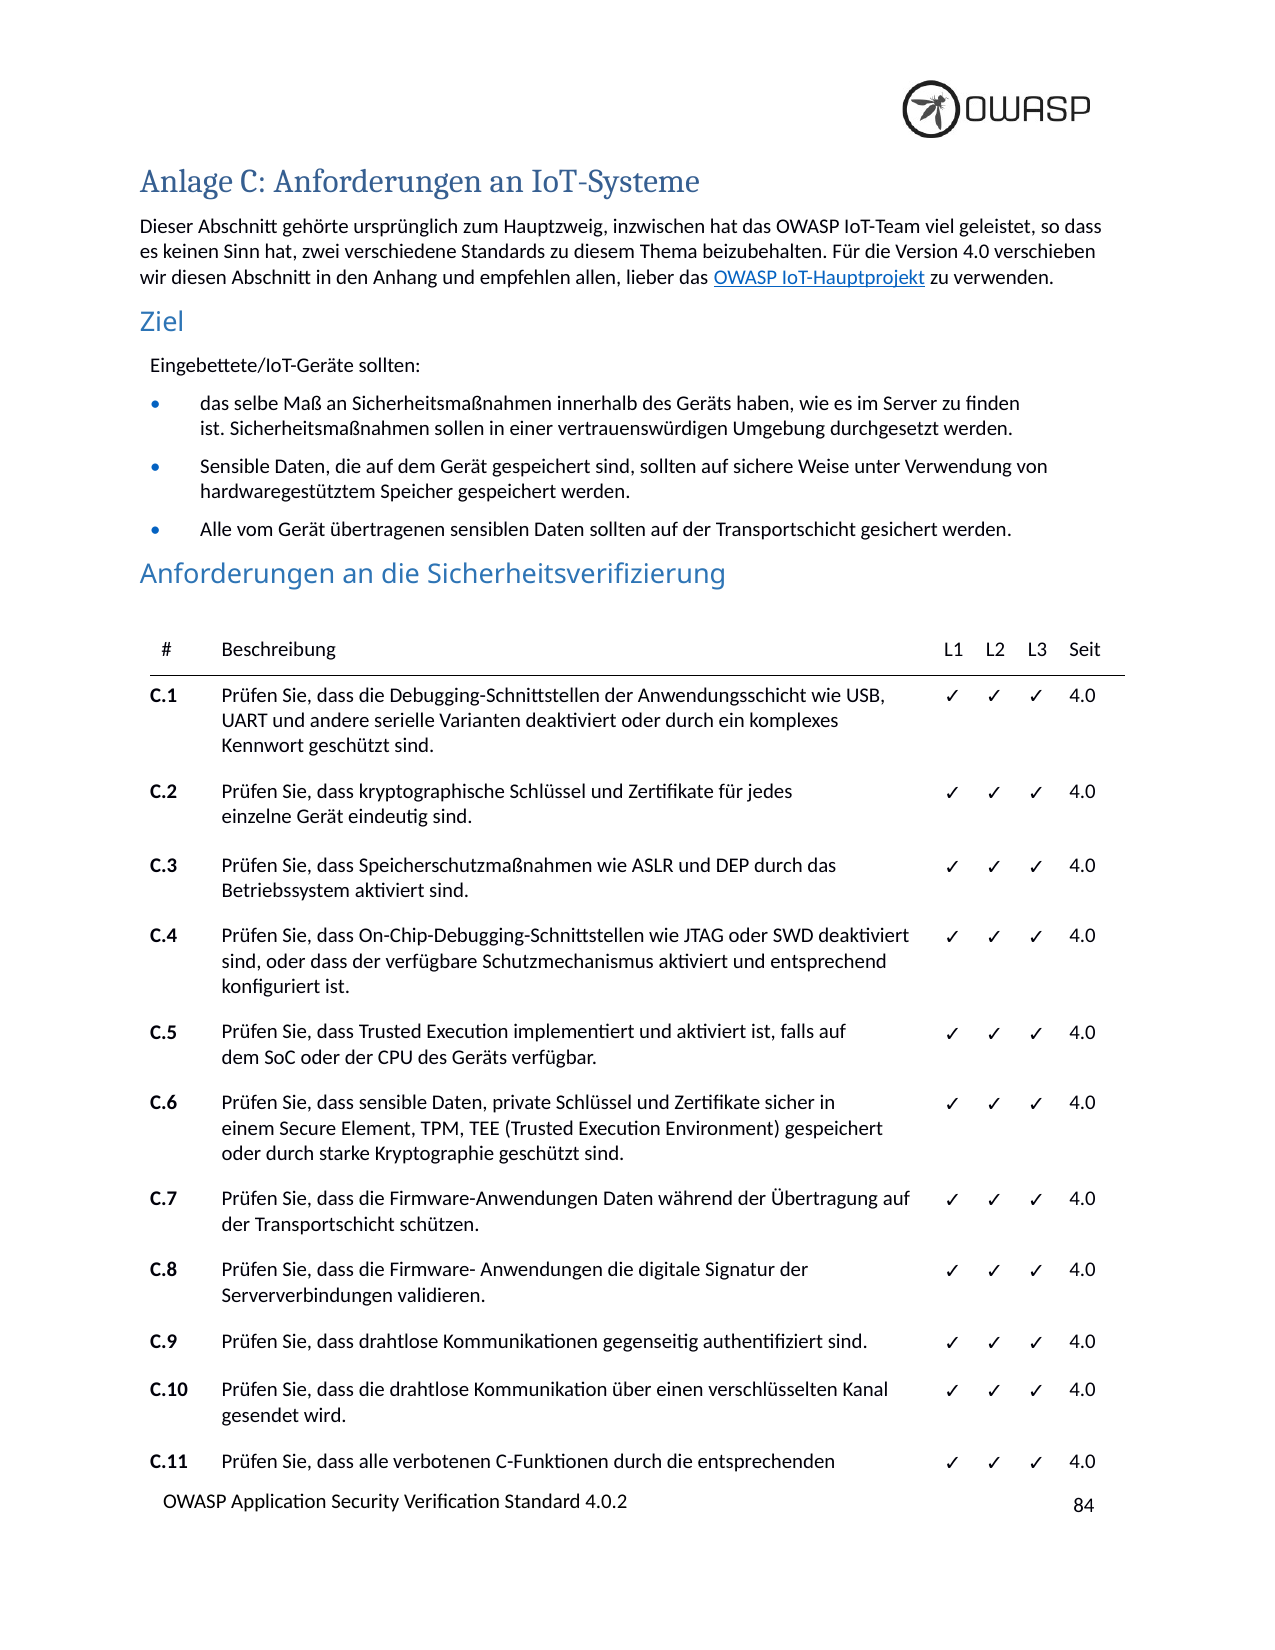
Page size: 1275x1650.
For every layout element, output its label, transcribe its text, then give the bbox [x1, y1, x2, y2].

text Dieser Abschnitt gehörte ursprünglich zum Hauptzweig, inzwischen hat das OWASP IoT-Team viel geleistet, so dass es keinen Sinn hat, zwei verschiedene Standards zu diesem Thema beizubehalten. Für die Version 4.0 verschieben wir diesen Abschnitt in den Anhang und empfehlen allen, lieber das OWASP IoT-Hauptprojekt zu verwenden. [139, 213, 1121, 289]
subtitle Anlage C: Anforderungen an IoT-Systeme [139, 162, 1121, 201]
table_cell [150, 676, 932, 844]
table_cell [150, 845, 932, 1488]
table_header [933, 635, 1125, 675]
list Sensible Daten, die auf dem Gerät gespeichert sind, sollten auf sichere Weise unter Verwendung von hardwaregestütztem Speicher gespeichert werden. [150, 453, 1074, 504]
subtitle Ziel [139, 302, 1121, 339]
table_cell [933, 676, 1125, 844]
list Alle vom Gerät übertragenen sensiblen Daten sollten auf der Transportschicht gesichert werden. [150, 516, 1121, 542]
picture [902, 80, 1090, 138]
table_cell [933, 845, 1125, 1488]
subtitle Anforderungen an die Sicherheitsverifizierung [139, 554, 1121, 591]
list das selbe Maß an Sicherheitsmaßnahmen innerhalb des Geräts haben, wie es im Server zu finden ist. Sicherheitsmaßnahmen sollen in einer vertrauenswürdigen Umgebung durchgesetzt werden. [150, 390, 1044, 441]
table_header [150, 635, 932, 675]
text Eingebettete/IoT-Geräte sollten: [150, 352, 1121, 377]
